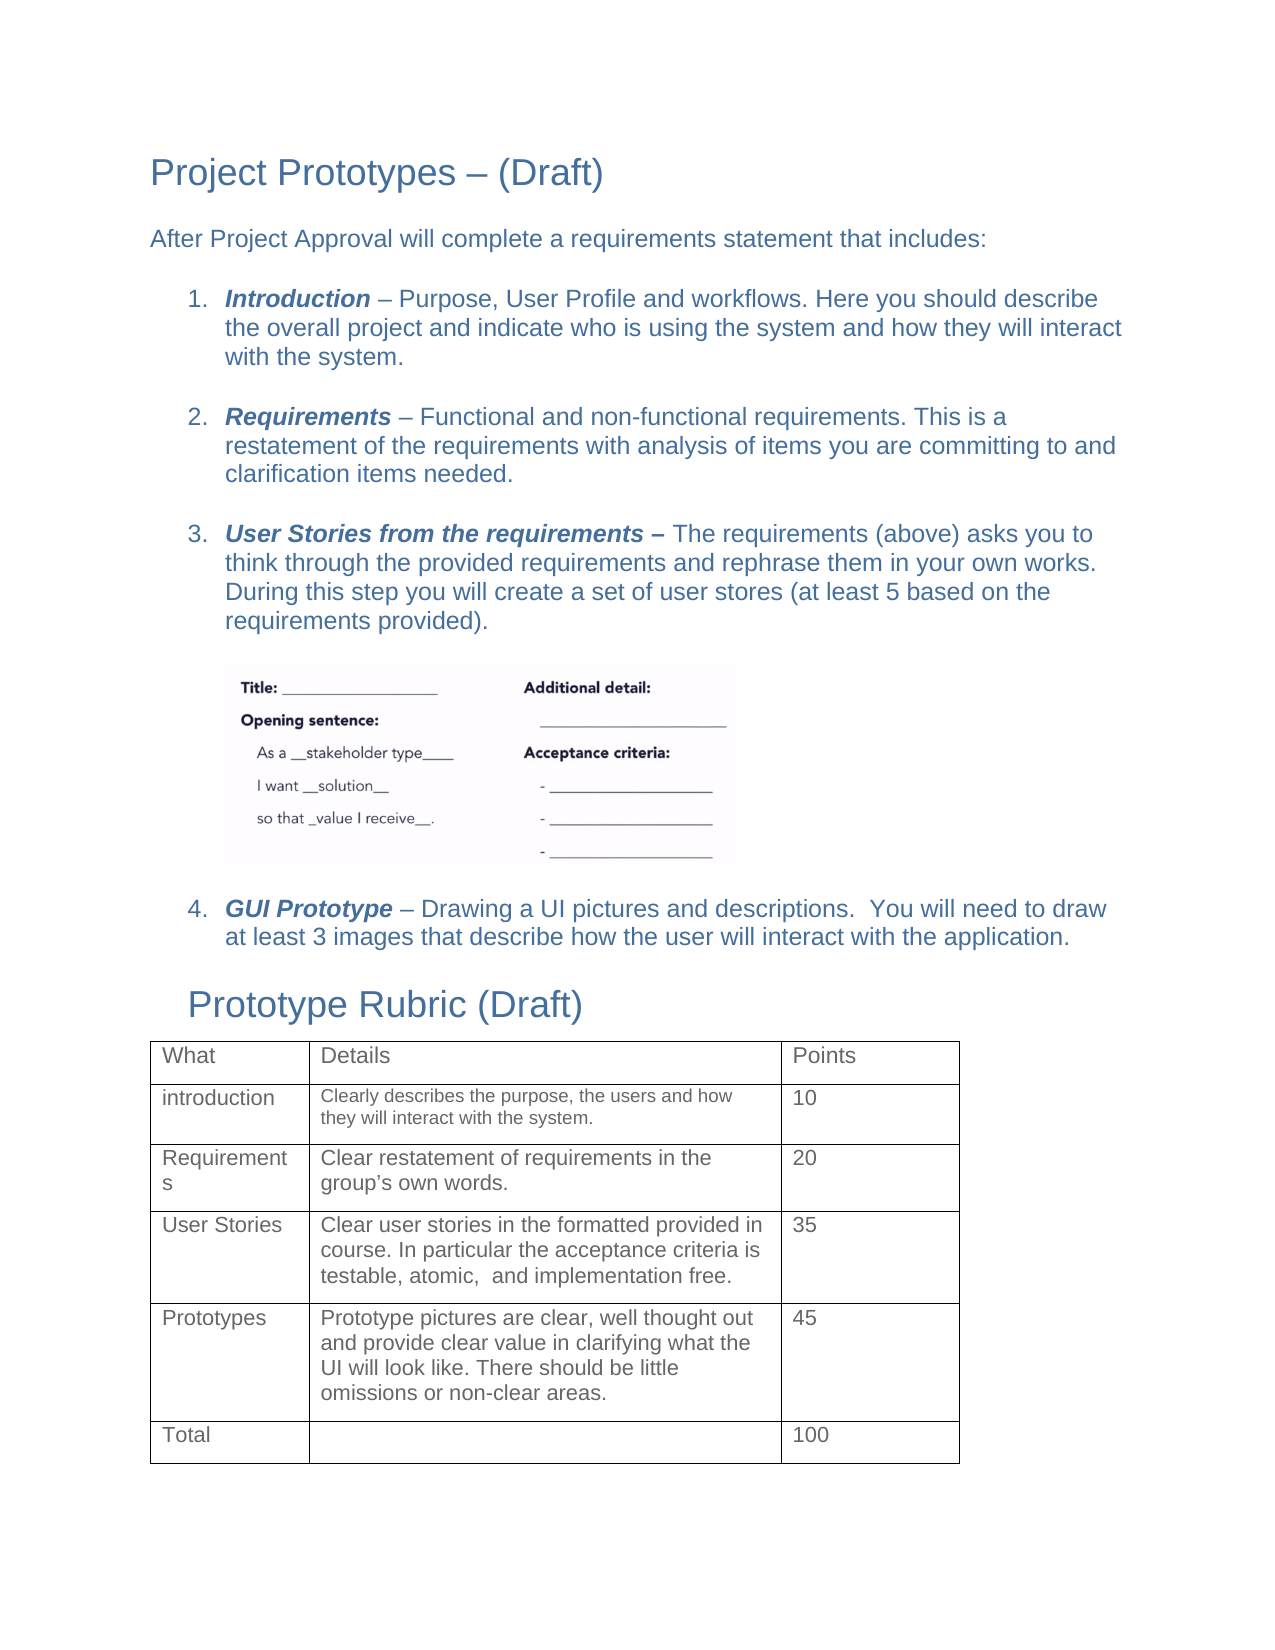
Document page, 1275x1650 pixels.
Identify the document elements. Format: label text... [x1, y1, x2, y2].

table_cell 35 [782, 1212, 959, 1303]
table_cell Total [151, 1422, 309, 1463]
table_cell Prototype pictures are clear, well thought out and provide clear value in clarifying what the UI will look like. There should be little omissions or non-clear areas. [310, 1304, 781, 1421]
table_cell [310, 1422, 781, 1463]
table_cell 20 [782, 1145, 959, 1211]
table_cell Clearly describes the purpose, the users and how they will interact with the system. [310, 1085, 781, 1144]
table_cell introduction [151, 1085, 309, 1144]
table_cell User Stories [151, 1212, 309, 1303]
picture [225, 665, 735, 863]
list User Stories from the requirements – The requirements (above) asks you to think through the provided requirements and rephrase them in your own works. During this step you will create a set of user stores (at least 5 based on the requirements provided). [187, 519, 1125, 634]
text After Project Approval will complete a requirements statement that includes: [150, 224, 1125, 253]
text Prototype Rubric (Draft) [187, 982, 1125, 1026]
list Requirements – Functional and non-functional requirements. This is a restatement of the requirements with analysis of items you are committing to and clarification items needed. [187, 402, 1125, 488]
text Project Prototypes – (Draft) [150, 150, 1125, 193]
table_cell 45 [782, 1304, 959, 1421]
table_header What [151, 1042, 309, 1084]
table_cell Prototypes [151, 1304, 309, 1421]
table_header Details [310, 1042, 781, 1084]
table_cell Requirements [151, 1145, 309, 1211]
table_cell Clear user stories in the formatted provided in course. In particular the acceptance criteria is testable, atomic, and implementation free. [310, 1212, 781, 1303]
table_cell 100 [782, 1422, 959, 1463]
list Introduction – Purpose, User Profile and workflows. Here you should describe the overall project and indicate who is using the system and how they will interact with the system. [187, 284, 1125, 371]
table_header Points [782, 1042, 959, 1084]
list GUI Prototype – Drawing a UI pictures and descriptions. You will need to draw at least 3 images that describe how the user will interact with the application. [187, 894, 1125, 951]
table_cell Clear restatement of requirements in the group’s own words. [310, 1145, 781, 1211]
table_cell 10 [782, 1085, 959, 1144]
